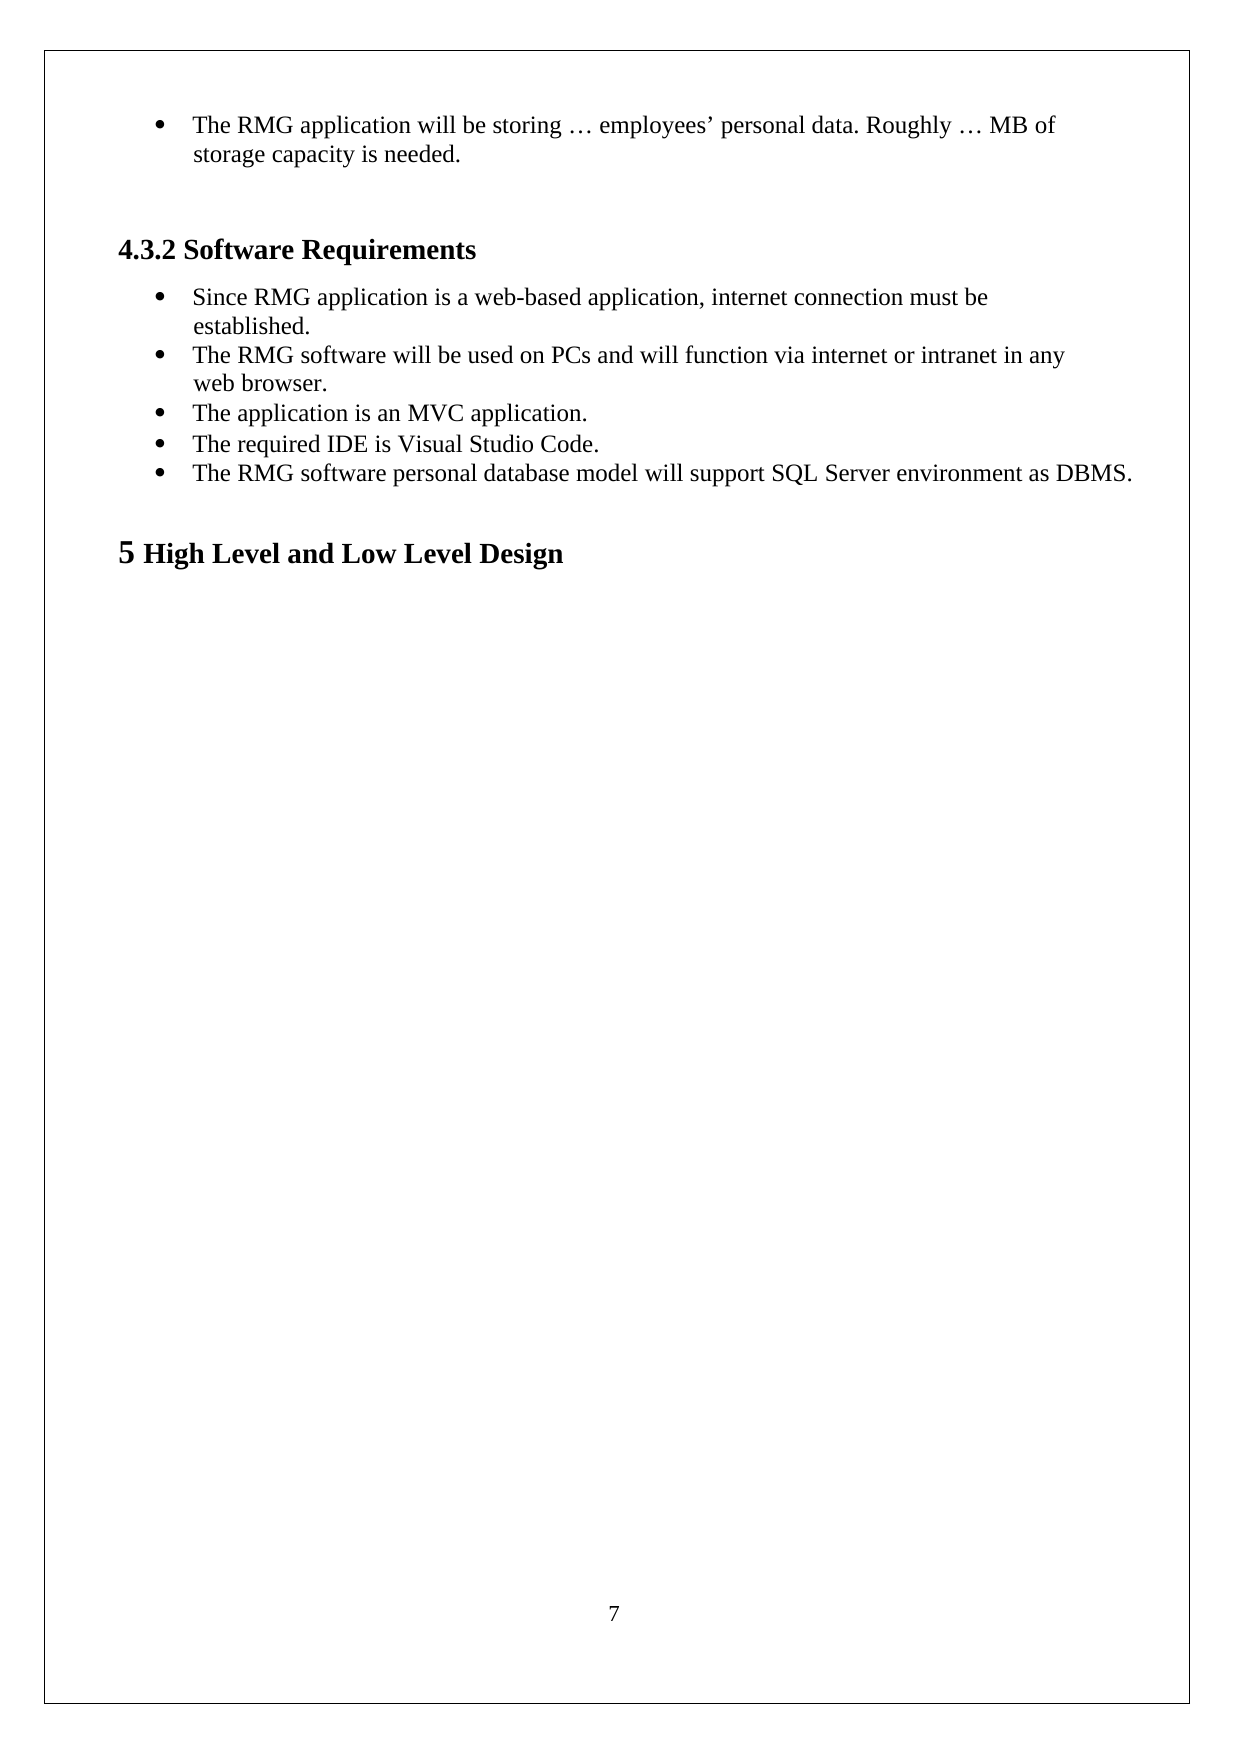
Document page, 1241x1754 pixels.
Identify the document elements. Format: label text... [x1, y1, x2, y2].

subtitle High Level and Low Level Design [118, 532, 1184, 570]
list The RMG software personal database model will support SQL Server environment as DBMS. [156, 458, 1184, 487]
list Since RMG application is a web-based application, internet connection must be established. [156, 282, 1003, 340]
list The application is an MVC application. [156, 397, 1184, 428]
list The RMG software will be used on PCs and will function via internet or intranet in any web browser. [156, 340, 1091, 397]
list The RMG application will be storing … employees’ personal data. Roughly … MB of storage capacity is needed. [156, 110, 1081, 168]
list The required IDE is Visual Studio Code. [156, 428, 1184, 458]
text 4.3.2 Software Requirements [118, 232, 1184, 266]
